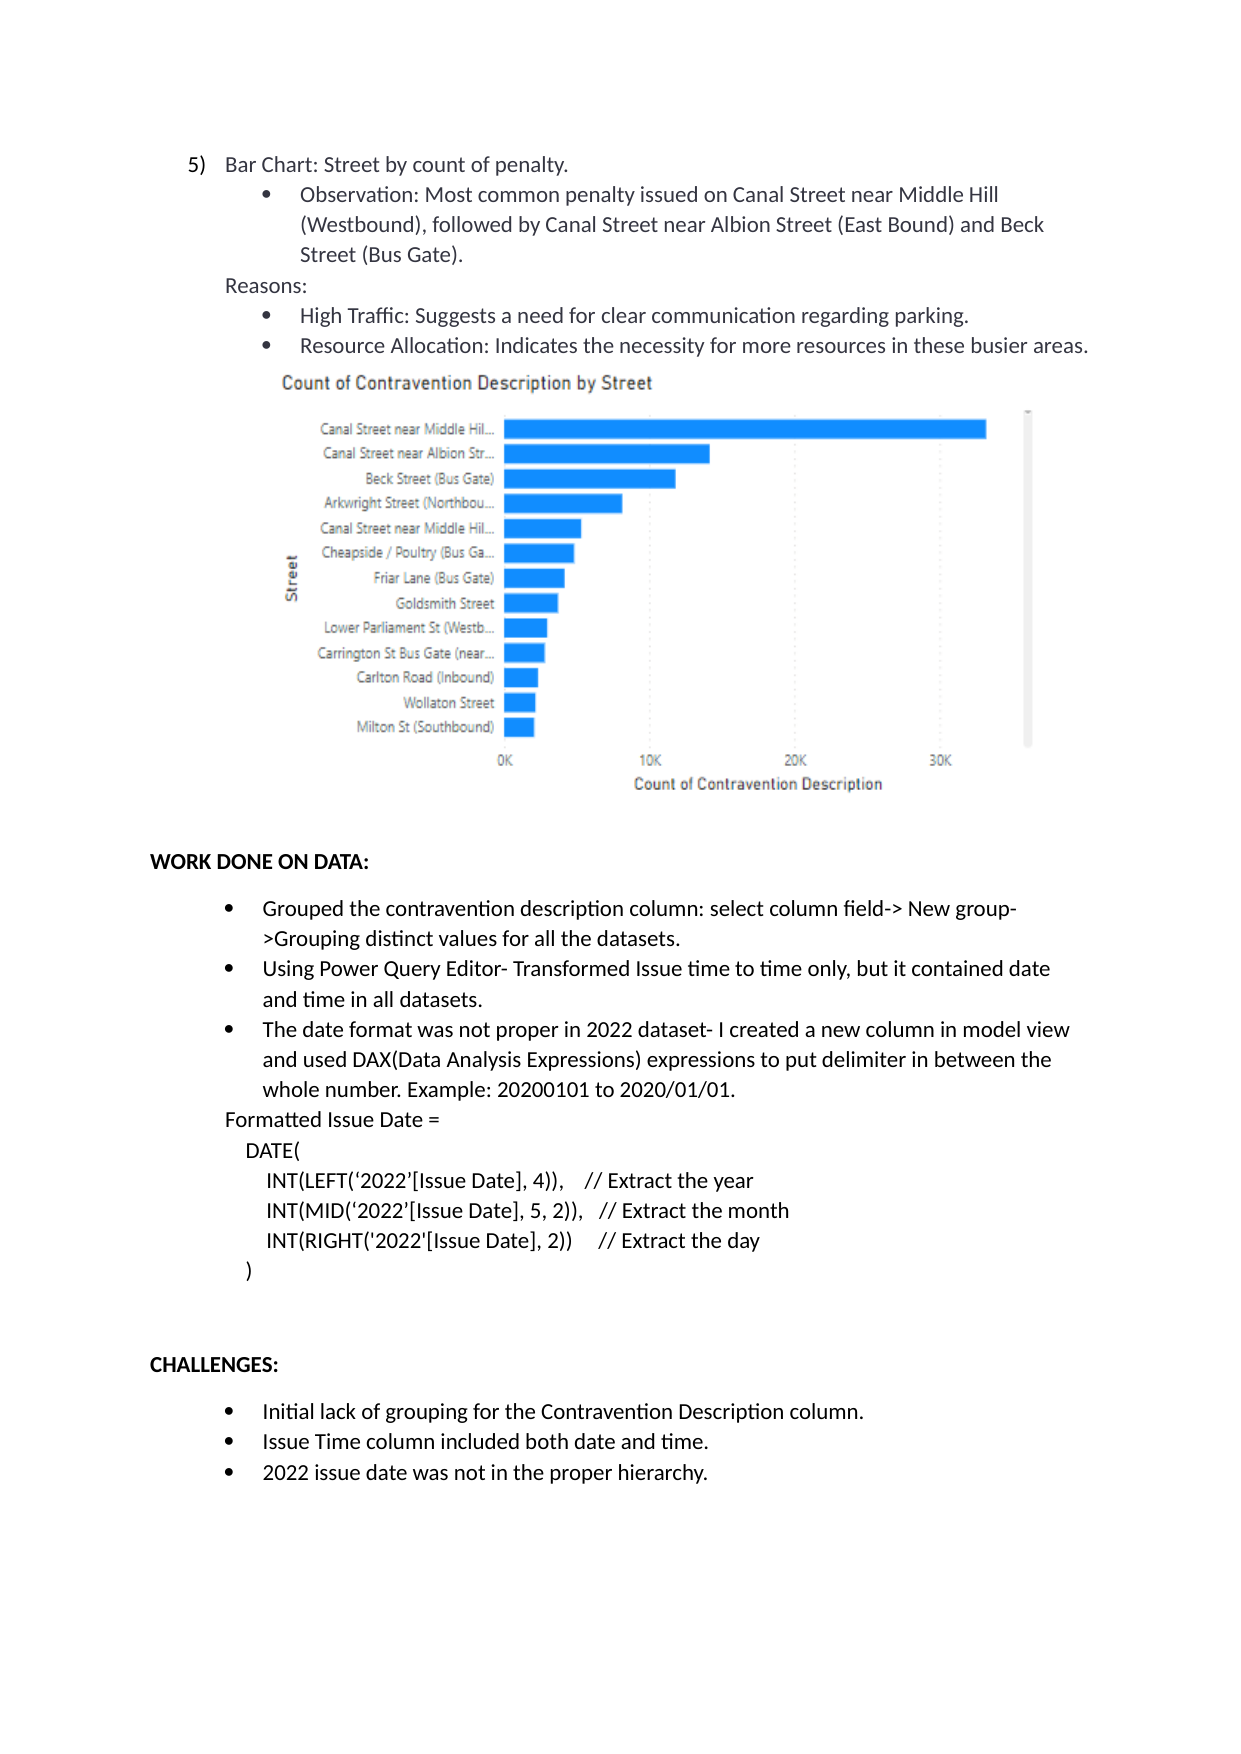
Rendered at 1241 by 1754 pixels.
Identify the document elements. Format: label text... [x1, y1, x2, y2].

text WORK DONE ON DATA: [150, 847, 1090, 875]
text CHALLENGES: [150, 1350, 1090, 1378]
list Observation: Most common penalty issued on Canal Street near Middle Hill (Westbound), followed by Canal Street near Albion Street (East Bound) and Beck Street (Bus Gate). [262, 180, 1090, 269]
list Grouped the contravention description column: select column field-> New group->Grouping distinct values for all the datasets. [225, 894, 1090, 952]
picture [276, 361, 1040, 798]
list INT(RIGHT('2022'[Issue Date], 2)) // Extract the day [225, 1226, 1090, 1254]
list Reasons: [225, 271, 1090, 299]
list High Traffic: Suggests a need for clear communication regarding parking. [262, 301, 1090, 329]
list INT(MID(‘2022’[Issue Date], 5, 2)), // Extract the month [225, 1196, 1090, 1224]
list DATE( [225, 1136, 1090, 1164]
list 2022 issue date was not in the proper hierarchy. [225, 1458, 1090, 1486]
list The date format was not proper in 2022 dataset- I created a new column in model view and used DAX(Data Analysis Expressions) expressions to put delimiter in between the whole number. Example: 20200101 to 2020/01/01. [225, 1015, 1090, 1103]
list Resource Allocation: Indicates the necessity for more resources in these busier areas. [262, 331, 1090, 359]
list Formatted Issue Date = [225, 1106, 1090, 1134]
list Issue Time column included both date and time. [225, 1427, 1090, 1456]
list INT(LEFT(‘2022’[Issue Date], 4)), // Extract the year [225, 1166, 1090, 1194]
list Initial lack of grouping for the Contravention Description column. [225, 1397, 1090, 1425]
list Bar Chart: Street by count of penalty. [187, 150, 1090, 178]
list Using Power Query Editor- Transformed Issue time to time only, but it contained date and time in all datasets. [225, 954, 1090, 1013]
list ) [225, 1257, 1090, 1285]
